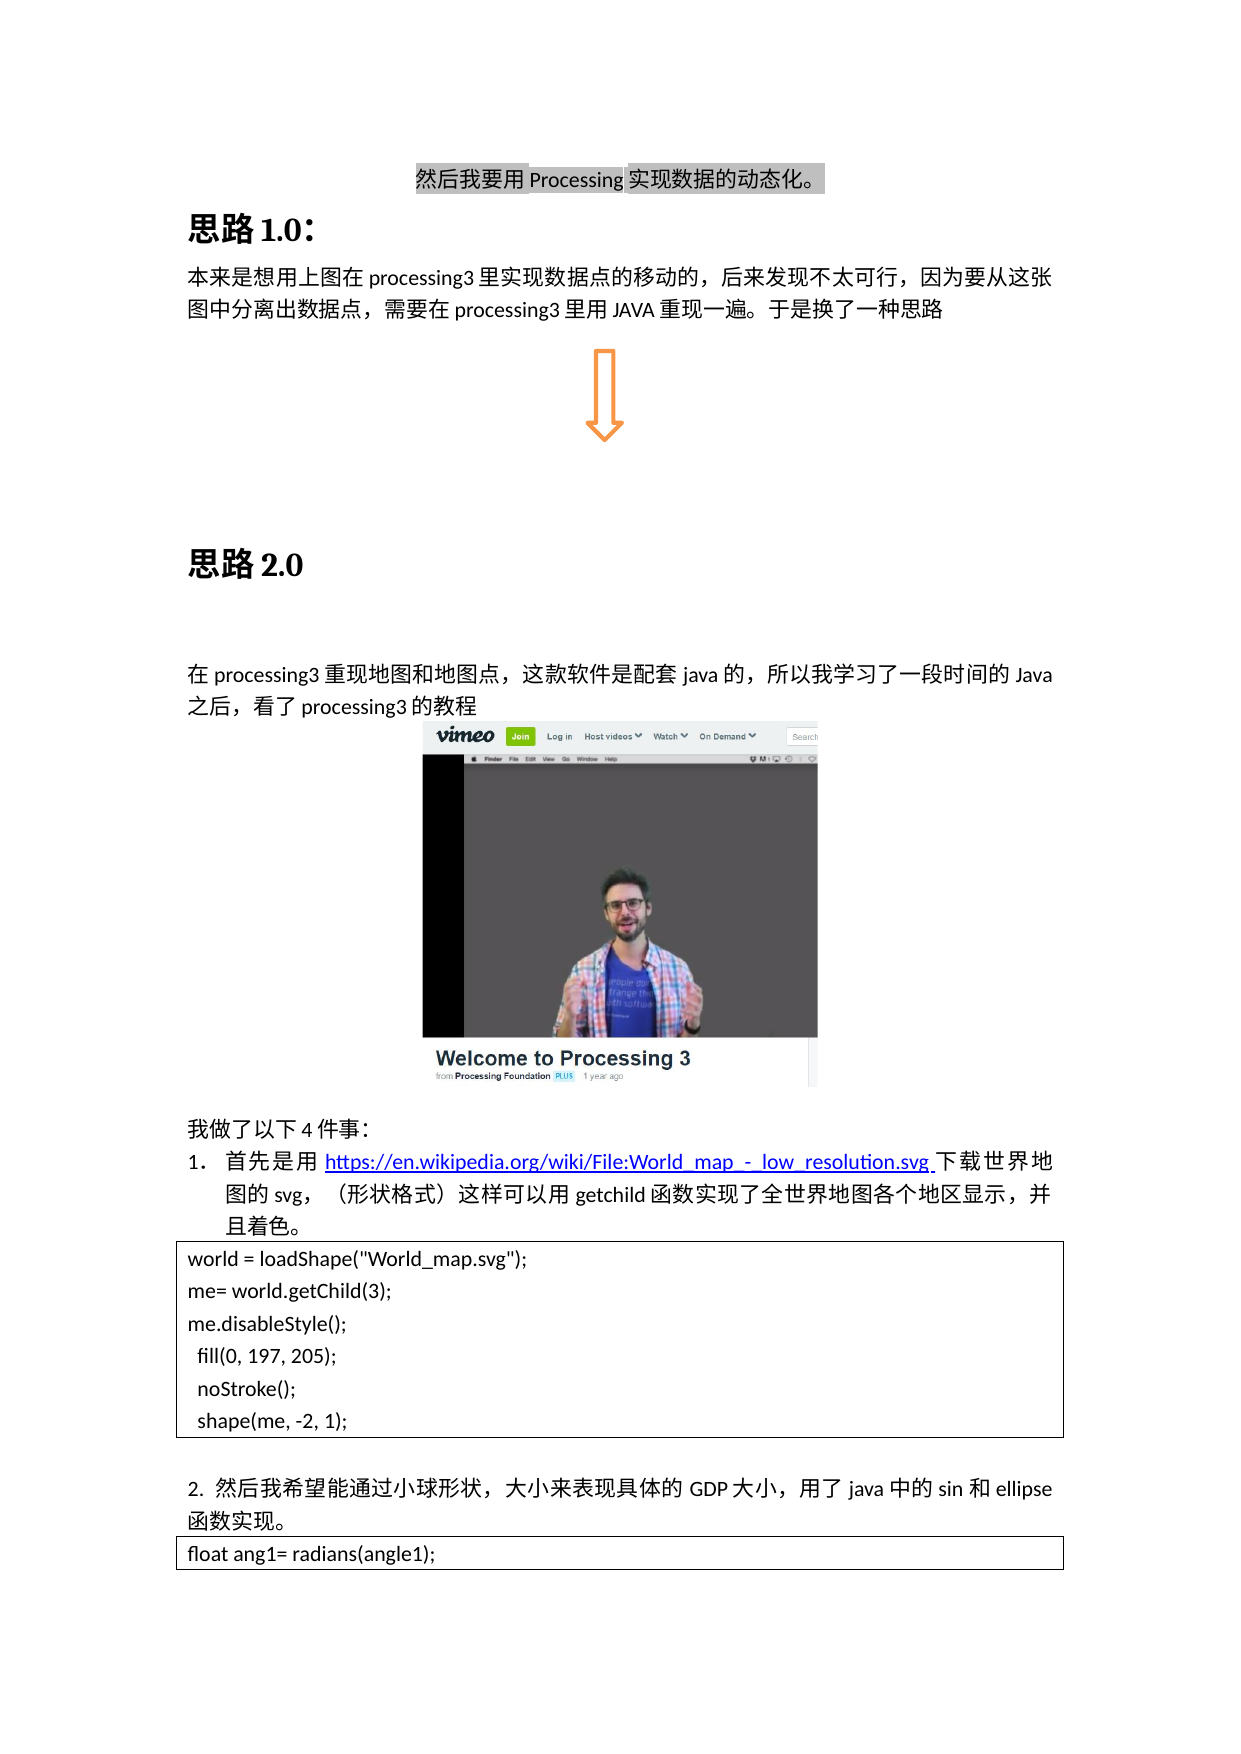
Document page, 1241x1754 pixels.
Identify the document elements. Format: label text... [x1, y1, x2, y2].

text 得到的结果如下： 然后我要用Processing实现数据的动态化。 [187, 162, 1053, 194]
text 我做了以下4件事： [187, 1111, 1053, 1144]
text 本来是想用上图在processing3里实现数据点的移动的，后来发现不太可行，因为要从这张图中分离出数据点，需要在processing3里用JAVA重现一遍。于是换了一种思路 [187, 259, 1053, 324]
text 在processing3重现地图和地图点，这款软件是配套java的，所以我学习了一段时间的Java之后，看了processing3的教程 [187, 656, 1053, 721]
text 思路1.0： [187, 194, 1053, 259]
text 2. 然后我希望能通过小球形状，大小来表现具体的GDP大小，用了java中的sin 和ellipse函数实现。 [187, 1471, 1053, 1536]
subtitle 思路2.0 [187, 352, 1053, 594]
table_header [177, 1537, 1063, 1569]
table_header world = loadShape("World_map.svg"); me= world.getChild(3); me.disableStyle(); fill(0, 197, 205); noStroke(); shape(me, -2, 1); [177, 1242, 1063, 1437]
picture [422, 721, 818, 1087]
list 首先是用https://en.wikipedia.org/wiki/File:World_map_-_low_resolution.svg下载世界地图的svg，（形状格式）这样可以用getchild函数实现了全世界地图各个地区显示，并且着色。 [187, 1144, 1053, 1241]
